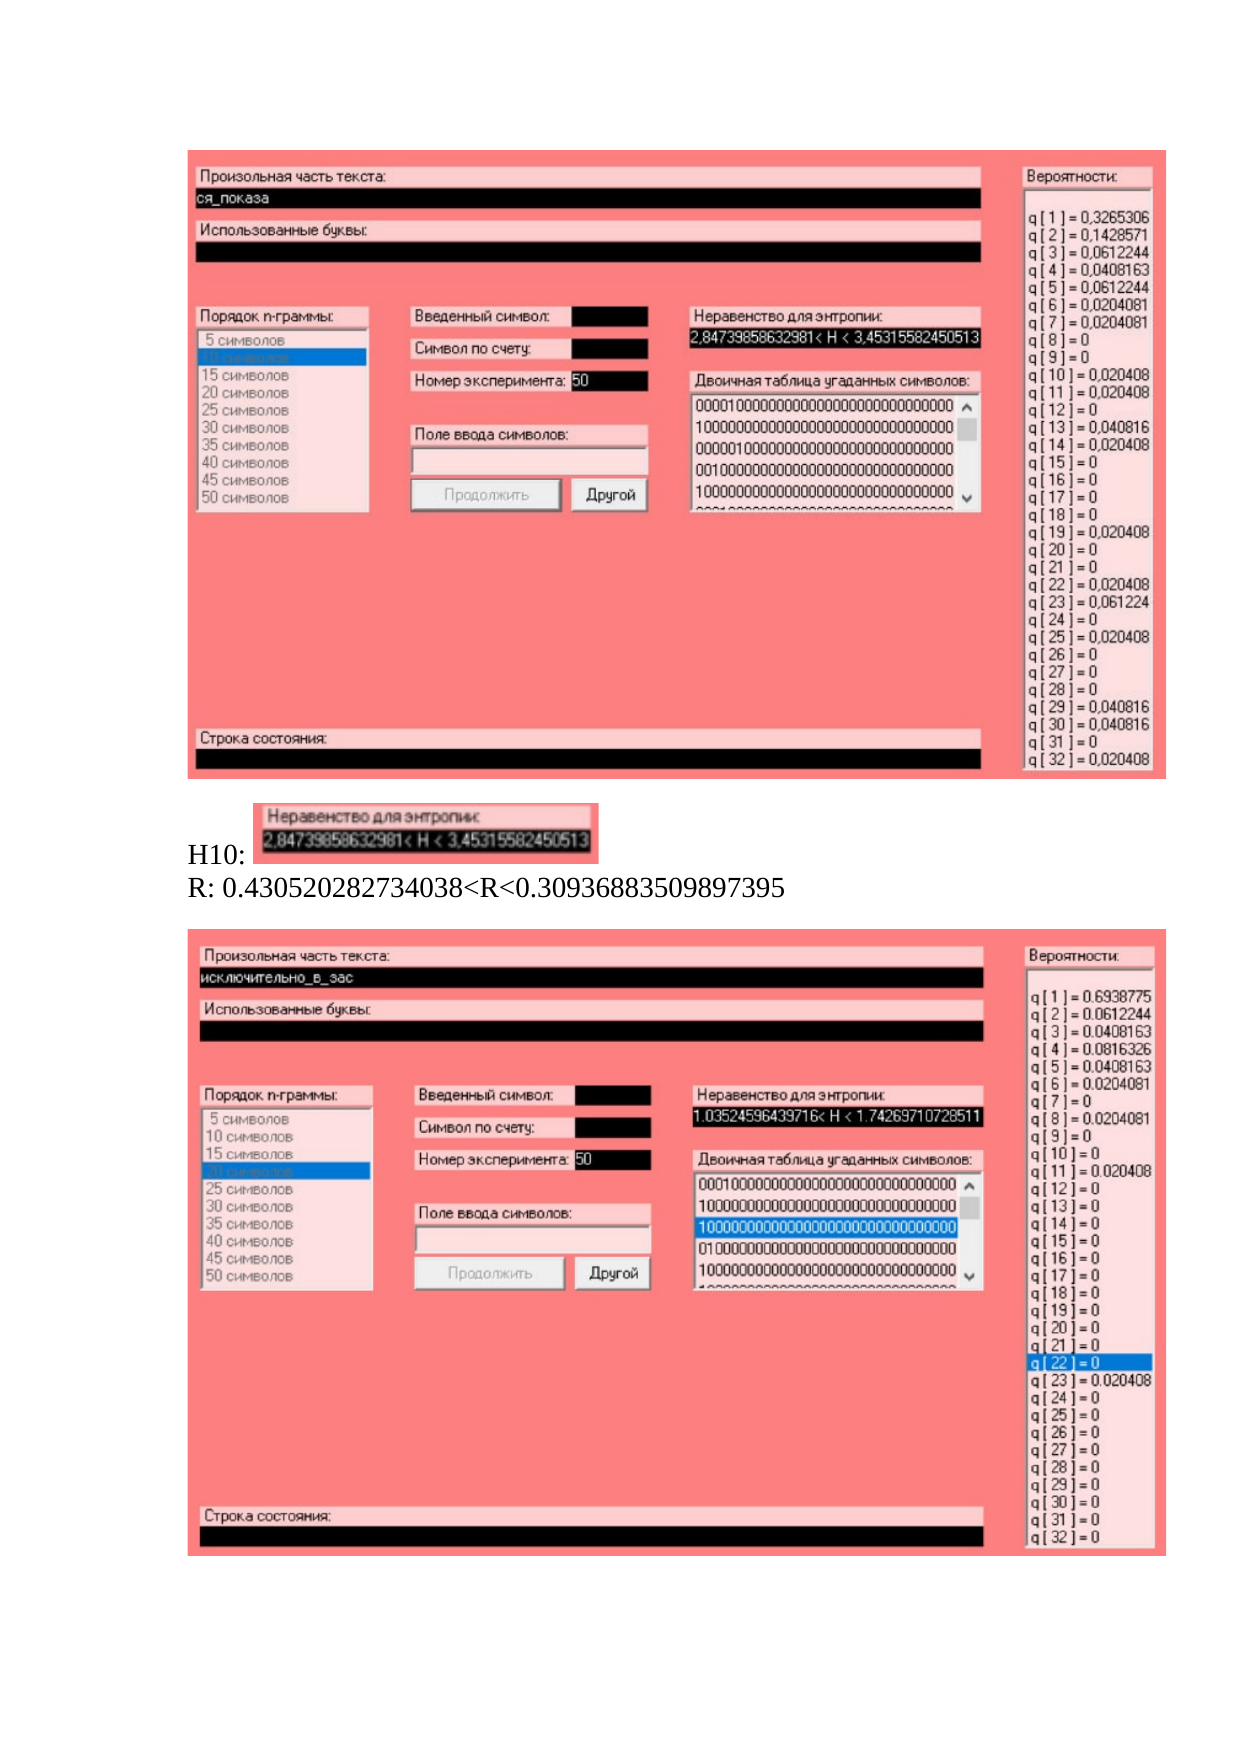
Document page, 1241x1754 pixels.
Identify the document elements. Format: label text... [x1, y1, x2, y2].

text R: 0.430520282734038<R<0.30936883509897395 [187, 870, 1167, 904]
picture [187, 929, 1167, 1556]
picture [253, 803, 599, 864]
picture [187, 150, 1167, 779]
